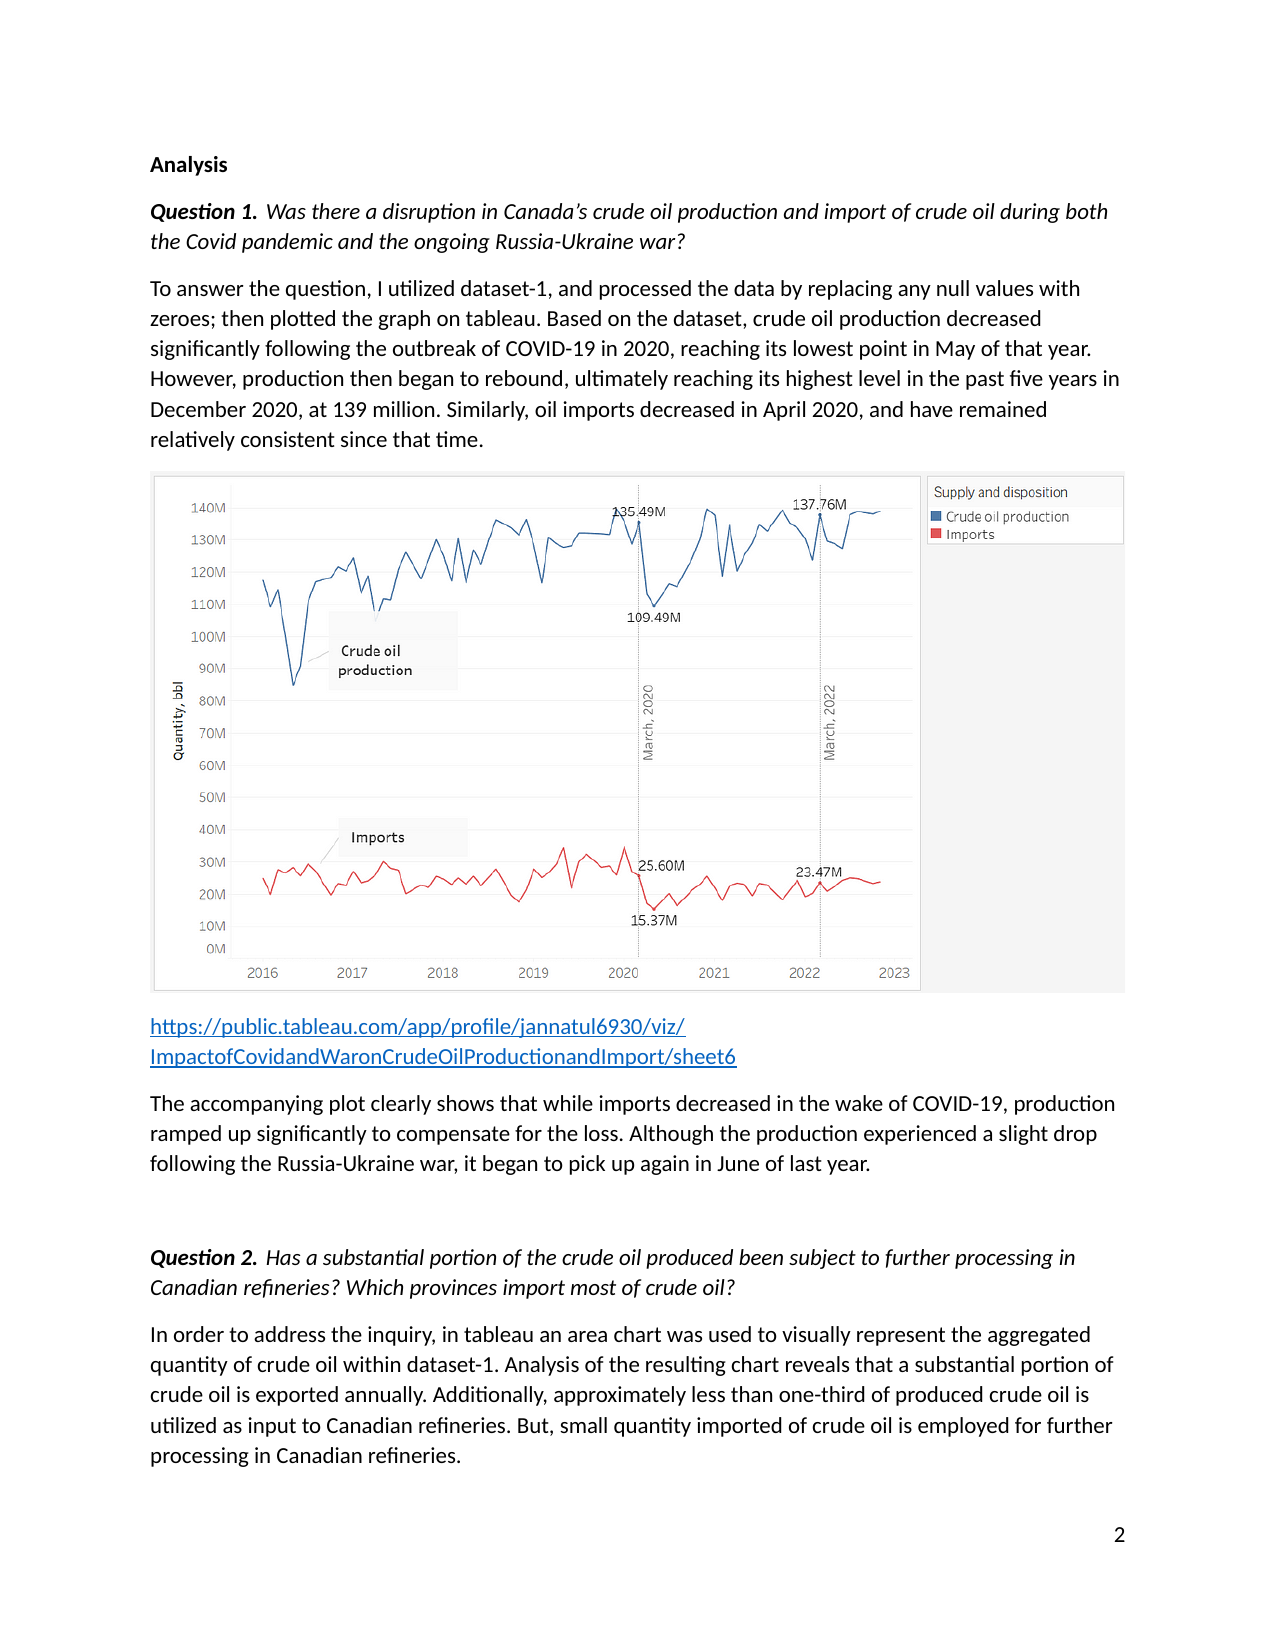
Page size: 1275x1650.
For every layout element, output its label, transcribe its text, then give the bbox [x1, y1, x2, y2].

text Question 2. Has a substantial portion of the crude oil produced been subject to further processing in Canadian refineries? Which provinces import most of crude oil? [150, 1243, 1125, 1301]
text https://public.tableau.com/app/profile/jannatul6930/viz/ImpactofCovidandWaronCrudeOilProductionandImport/sheet6 [150, 1012, 1125, 1070]
text To answer the question, I utilized dataset-1, and processed the data by replacing any null values with zeroes; then plotted the graph on tableau. Based on the dataset, crude oil production decreased significantly following the outbreak of COVID-19 in 2020, reaching its lowest point in May of that year. However, production then began to rebound, ultimately reaching its highest level in the past five years in December 2020, at 139 million. Similarly, oil imports decreased in April 2020, and have remained relatively consistent since that time. [150, 274, 1125, 453]
text Analysis [150, 150, 1125, 178]
picture [150, 471, 1125, 993]
text Question 1. Was there a disruption in Canada’s crude oil production and import of crude oil during both the Covid pandemic and the ongoing Russia-Ukraine war? [150, 197, 1125, 255]
text In order to address the inquiry, in tableau an area chart was used to visually represent the aggregated quantity of crude oil within dataset-1. Analysis of the resulting chart reveals that a substantial portion of crude oil is exported annually. Additionally, approximately less than one-third of produced crude oil is utilized as input to Canadian refineries. But, small quantity imported of crude oil is employed for further processing in Canadian refineries. [150, 1320, 1125, 1469]
text The accompanying plot clearly shows that while imports decreased in the wake of COVID-19, production ramped up significantly to compensate for the loss. Although the production experienced a slight drop following the Russia-Ukraine war, it began to pick up again in June of last year. [150, 1089, 1125, 1177]
